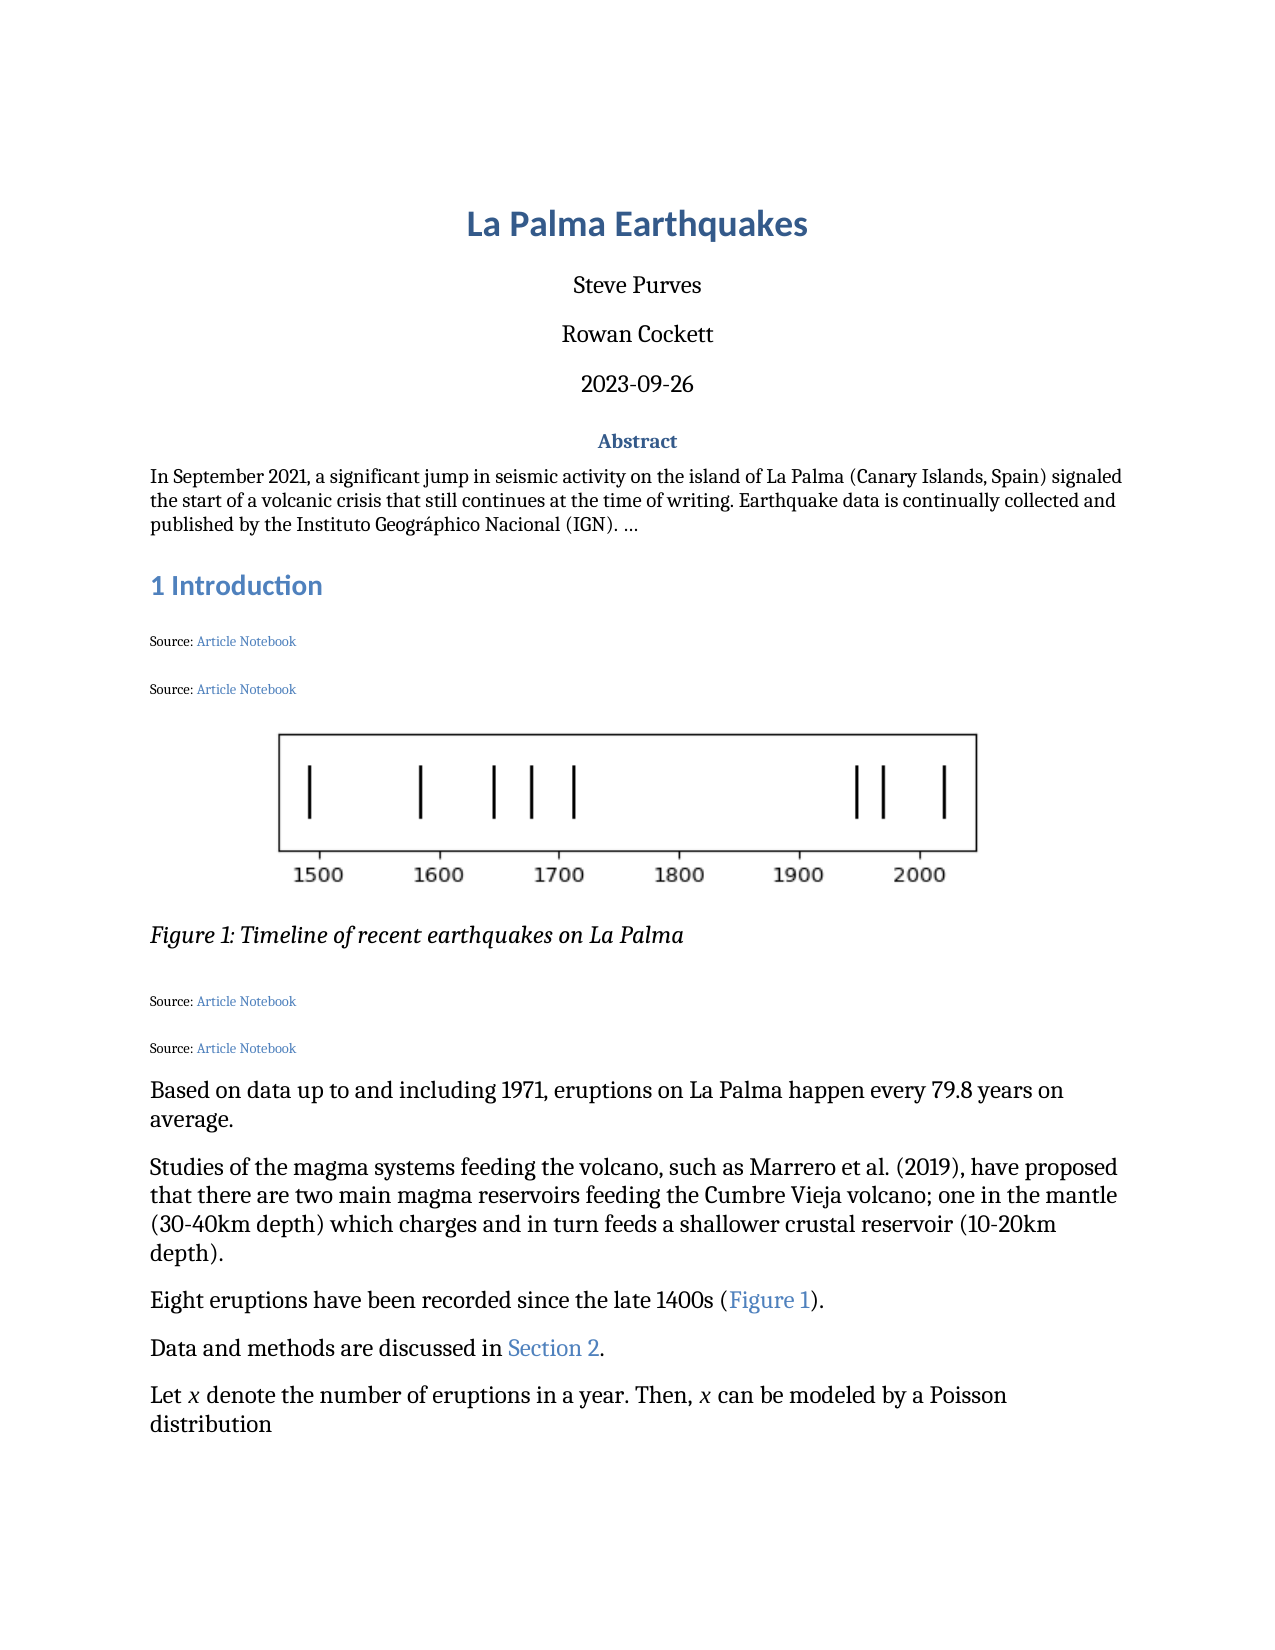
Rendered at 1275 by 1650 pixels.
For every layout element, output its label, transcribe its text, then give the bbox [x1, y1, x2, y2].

title Abstract [150, 430, 1125, 454]
text 2023-09-26 [150, 370, 1125, 399]
table_header Figure 1: Timeline of recent earthquakes on La Palma [139, 717, 1114, 962]
text Source: Article Notebook [150, 1029, 1125, 1057]
text Rowan Cockett [150, 320, 1125, 349]
title La Palma Earthquakes [150, 200, 1125, 246]
text Studies of the magma systems feeding the volcano, such as Marrero et al. (2019), have proposed that there are two main magma reservoirs feeding the Cumbre Vieja volcano; one in the mantle (30-40km depth) which charges and in turn feeds a shallower crustal reservoir (10-20km depth). [150, 1152, 1125, 1267]
text Based on data up to and including 1971, eruptions on La Palma happen every 79.8 years on average. [150, 1076, 1125, 1134]
text Data and methods are discussed in Section 2. [150, 1334, 1125, 1362]
text Let denote the number of eruptions in a year. Then, can be modeled by a Poisson distribution [150, 1381, 1125, 1439]
text Source: Article Notebook [150, 669, 1125, 698]
text Source: Article Notebook [150, 981, 1125, 1010]
text Steve Purves [150, 271, 1125, 299]
text In September 2021, a significant jump in seismic activity on the island of La Palma (Canary Islands, Spain) signaled the start of a volcanic crisis that still continues at the time of writing. Earthquake data is continually collected and published by the Instituto Geográphico Nacional (IGN). … [150, 464, 1125, 536]
subtitle 1 Introduction [150, 567, 1125, 603]
text Source: Article Notebook [150, 622, 1125, 651]
picture [263, 720, 990, 901]
text Eight eruptions have been recorded since the late 1400s (Figure 1). [150, 1286, 1125, 1315]
